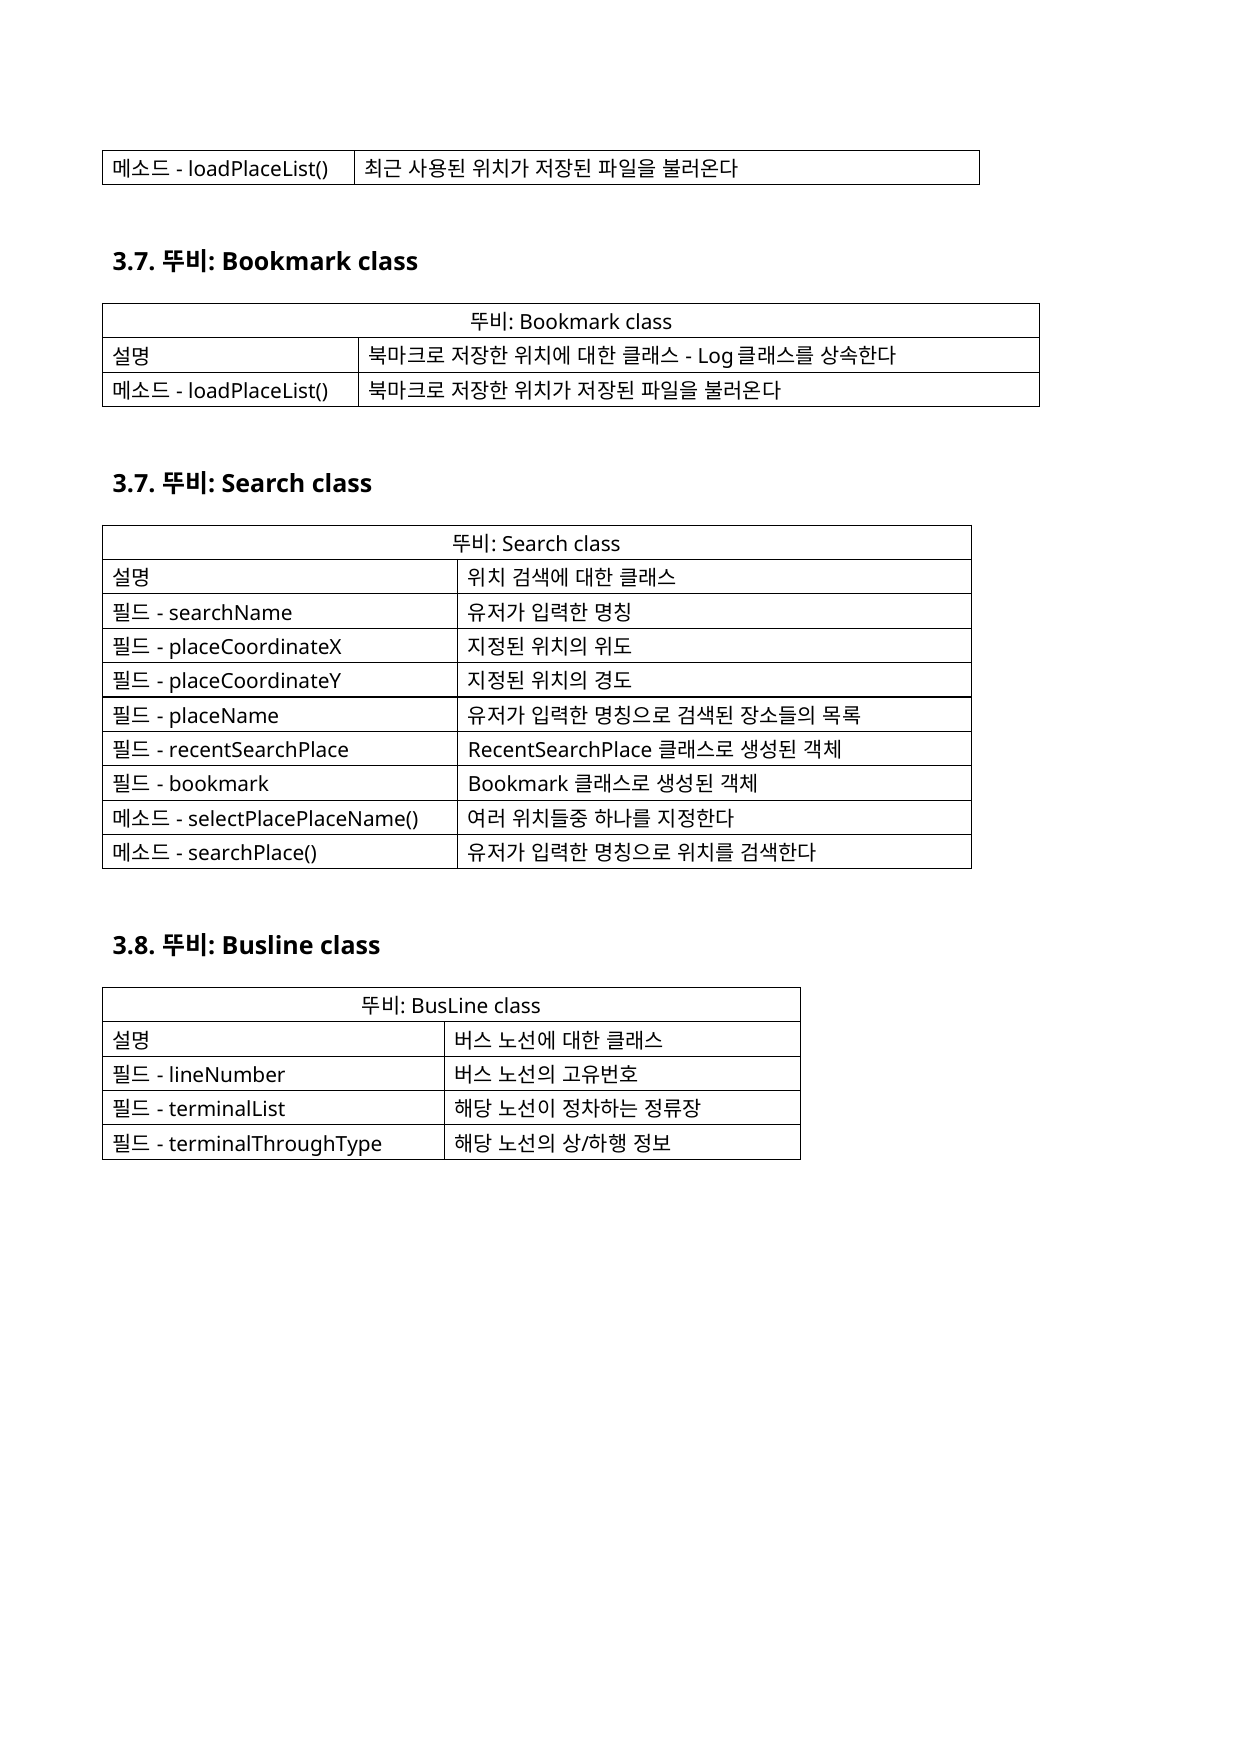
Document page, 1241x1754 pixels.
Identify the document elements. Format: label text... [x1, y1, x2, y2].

table_cell 필드 - placeName [103, 698, 457, 731]
table_cell 최근 사용된 위치가 저장된 파일을 불러온다 [355, 151, 979, 184]
table_cell 여러 위치들중 하나를 지정한다 [458, 801, 971, 834]
table_cell RecentSearchPlace 클래스로 생성된 객체 [458, 732, 971, 765]
table_cell Bookmark 클래스로 생성된 객체 [458, 766, 971, 799]
table_cell 메소드 - loadPlaceList() [103, 373, 358, 406]
table_header 뚜비: Search class [103, 526, 971, 559]
table_cell 설명 [103, 338, 358, 372]
table_cell 필드 - placeCoordinateX [103, 629, 457, 662]
text 3.8. 뚜비: Busline class [112, 926, 1128, 962]
table_cell 버스 노선의 고유번호 [445, 1057, 800, 1090]
list 3.7. 뚜비: Bookmark class [112, 242, 1128, 278]
table_cell 메소드 - searchPlace() [103, 835, 457, 868]
table_cell 위치 검색에 대한 클래스 [458, 560, 971, 593]
table_cell 필드 - terminalThroughType [103, 1125, 444, 1159]
table_cell 버스 노선에 대한 클래스 [445, 1022, 800, 1056]
table_cell 필드 - lineNumber [103, 1057, 444, 1090]
table_cell 필드 - bookmark [103, 766, 457, 799]
table_cell 유저가 입력한 명칭으로 위치를 검색한다 [458, 835, 971, 868]
text 3.7. 뚜비: Search class [112, 463, 1128, 499]
table_cell 지정된 위치의 경도 [458, 663, 971, 696]
table_cell 메소드 - loadPlaceList() [103, 151, 354, 184]
table_cell 필드 - searchName [103, 594, 457, 628]
table_cell 유저가 입력한 명칭으로 검색된 장소들의 목록 [458, 698, 971, 731]
table_cell 필드 - placeCoordinateY [103, 663, 457, 696]
table_cell 메소드 - selectPlacePlaceName() [103, 801, 457, 834]
table_header 뚜비: Bookmark class [103, 304, 1039, 337]
table_cell 해당 노선이 정차하는 정류장 [445, 1091, 800, 1124]
table_cell 필드 - terminalList [103, 1091, 444, 1124]
table_cell 필드 - recentSearchPlace [103, 732, 457, 765]
table_cell 설명 [103, 1022, 444, 1056]
table_cell 지정된 위치의 위도 [458, 629, 971, 662]
table_cell 유저가 입력한 명칭 [458, 594, 971, 628]
table_cell 해당 노선의 상/하행 정보 [445, 1125, 800, 1159]
table_cell 북마크로 저장한 위치가 저장된 파일을 불러온다 [359, 373, 1039, 406]
table_header 뚜비: BusLine class [103, 988, 800, 1021]
table_cell 북마크로 저장한 위치에 대한 클래스 - Log클래스를 상속한다 [359, 338, 1039, 372]
table_cell 설명 [103, 560, 457, 593]
